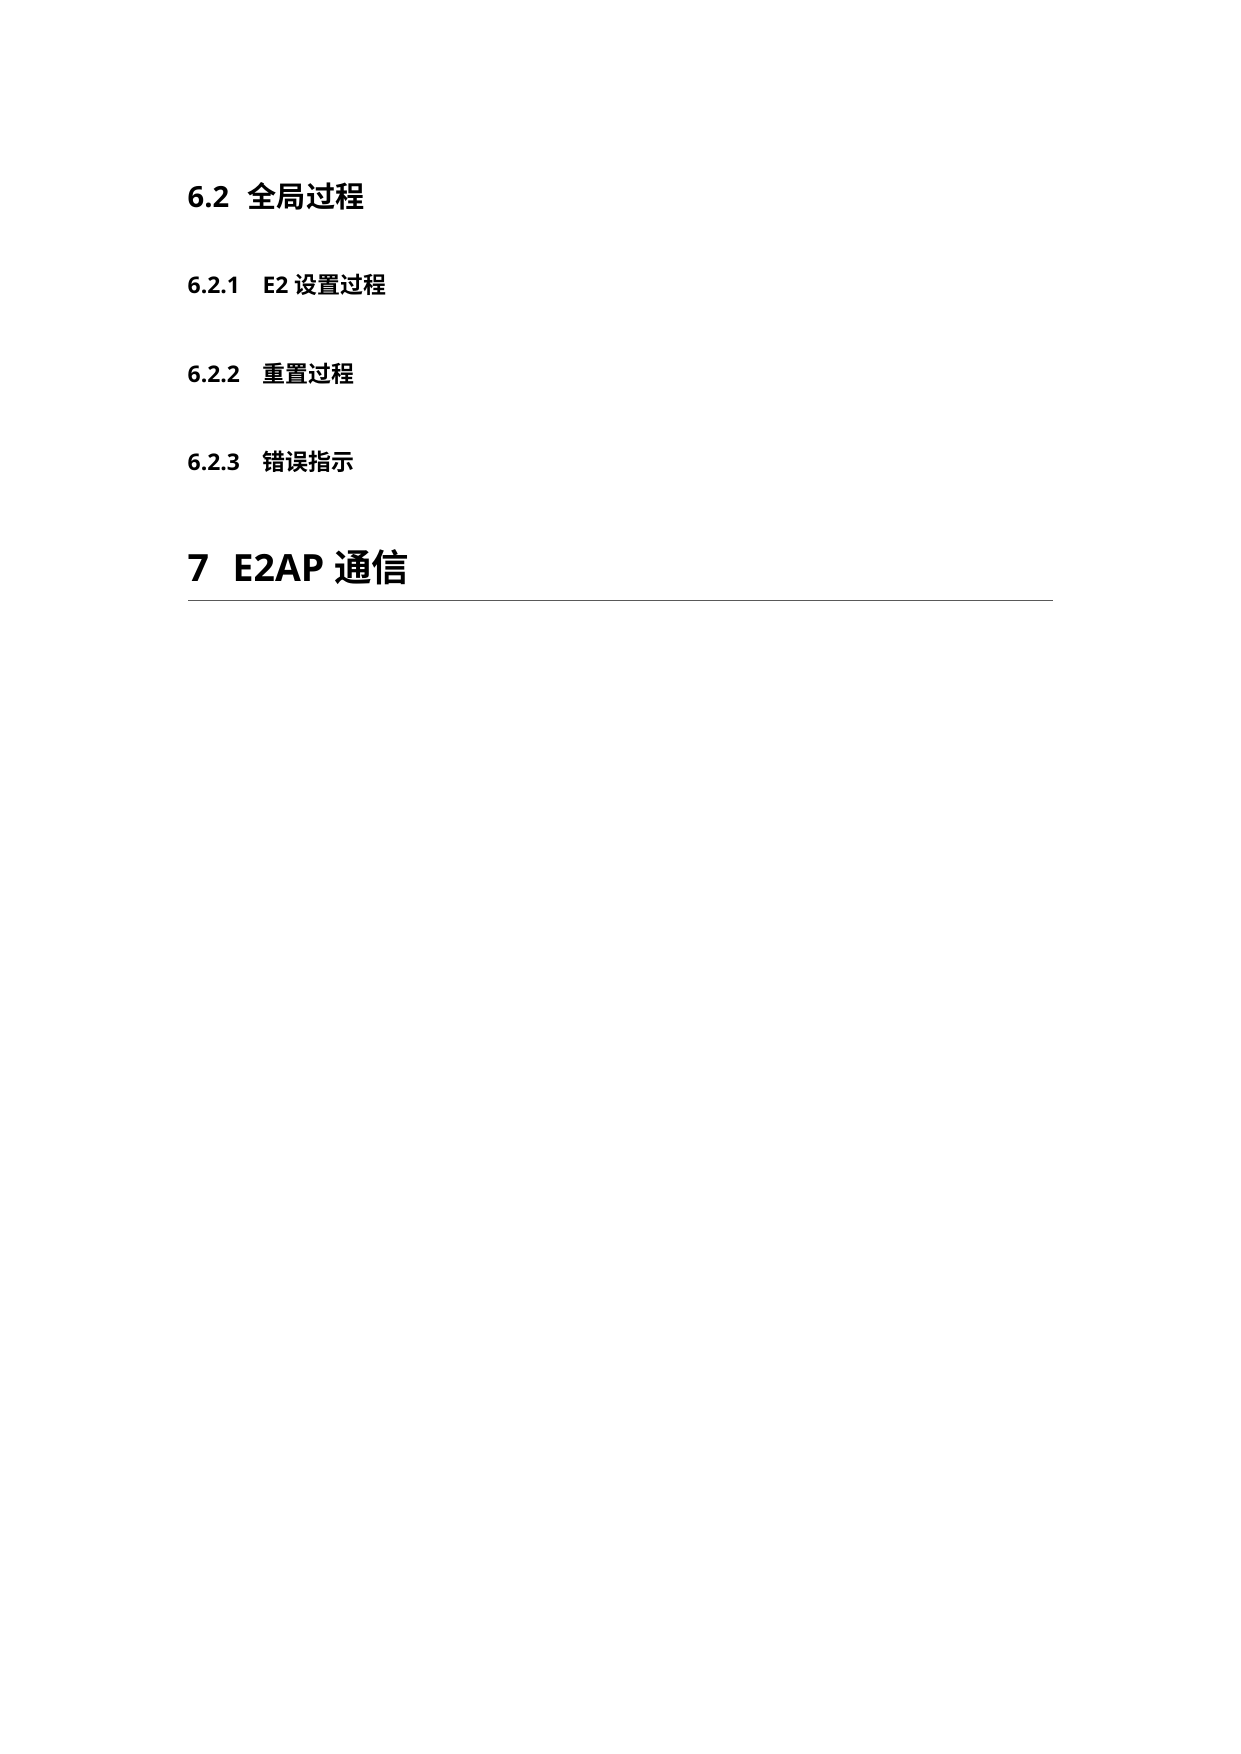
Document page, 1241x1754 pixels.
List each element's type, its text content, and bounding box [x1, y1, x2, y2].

subtitle 全局过程 [187, 162, 1053, 227]
subtitle E2AP 通信 [187, 533, 1053, 601]
subtitle 错误指示 [187, 428, 1053, 493]
subtitle E2 设置过程 [187, 251, 1053, 316]
subtitle 重置过程 [187, 339, 1053, 404]
